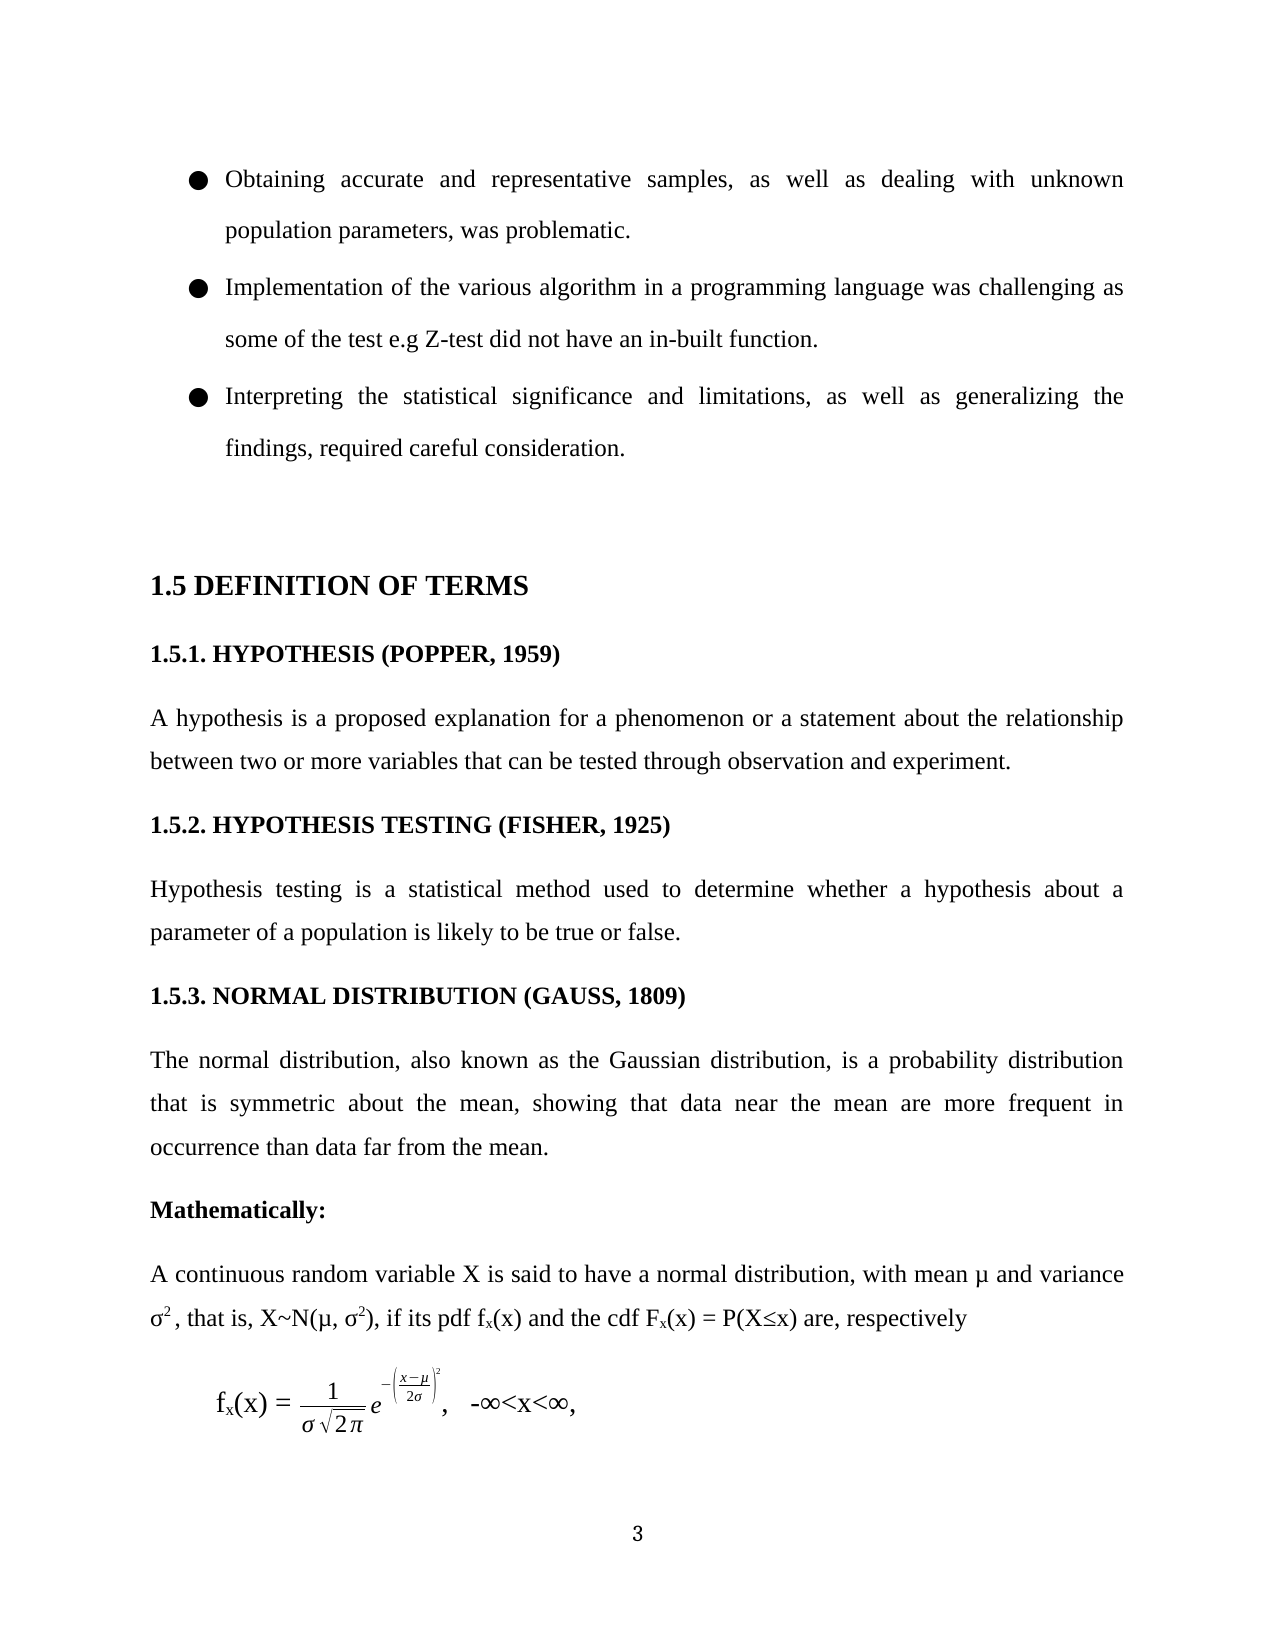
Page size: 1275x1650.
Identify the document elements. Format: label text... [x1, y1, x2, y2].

text The normal distribution, also known as the Gaussian distribution, is a probability distribution that is symmetric about the mean, showing that data near the mean are more frequent in occurrence than data far from the mean. [150, 1045, 1125, 1160]
text Hypothesis testing is a statistical method used to determine whether a hypothesis about a parameter of a population is likely to be true or false. [150, 874, 1125, 946]
text A continuous random variable X is said to have a normal distribution, with mean µ and variance σ2 , that is, X~N(µ, σ2), if its pdf fx(x) and the cdf Fx(x) = P(X≤x) are, respectively [150, 1259, 1125, 1331]
list Interpreting the statistical significance and limitations, as well as generalizing the findings, required careful consideration. [187, 367, 1125, 462]
text A hypothesis is a proposed explanation for a phenomenon or a statement about the relationship between two or more variables that can be tested through observation and experiment. [150, 703, 1125, 775]
text 1.5 DEFINITION OF TERMS [150, 568, 1125, 602]
text fx(x) = , -∞<x<∞, [150, 1367, 1125, 1438]
text 1.5.3. NORMAL DISTRIBUTION (GAUSS, 1809) [150, 981, 1125, 1010]
text 1.5.1. HYPOTHESIS (POPPER, 1959) [150, 639, 1125, 668]
text 1.5.2. HYPOTHESIS TESTING (FISHER, 1925) [150, 810, 1125, 839]
text Mathematically: [150, 1196, 1125, 1224]
list Implementation of the various algorithm in a programming language was challenging as some of the test e.g Z-test did not have an in-built function. [187, 259, 1125, 353]
list Obtaining accurate and representative samples, as well as dealing with unknown population parameters, was problematic. [187, 150, 1125, 244]
